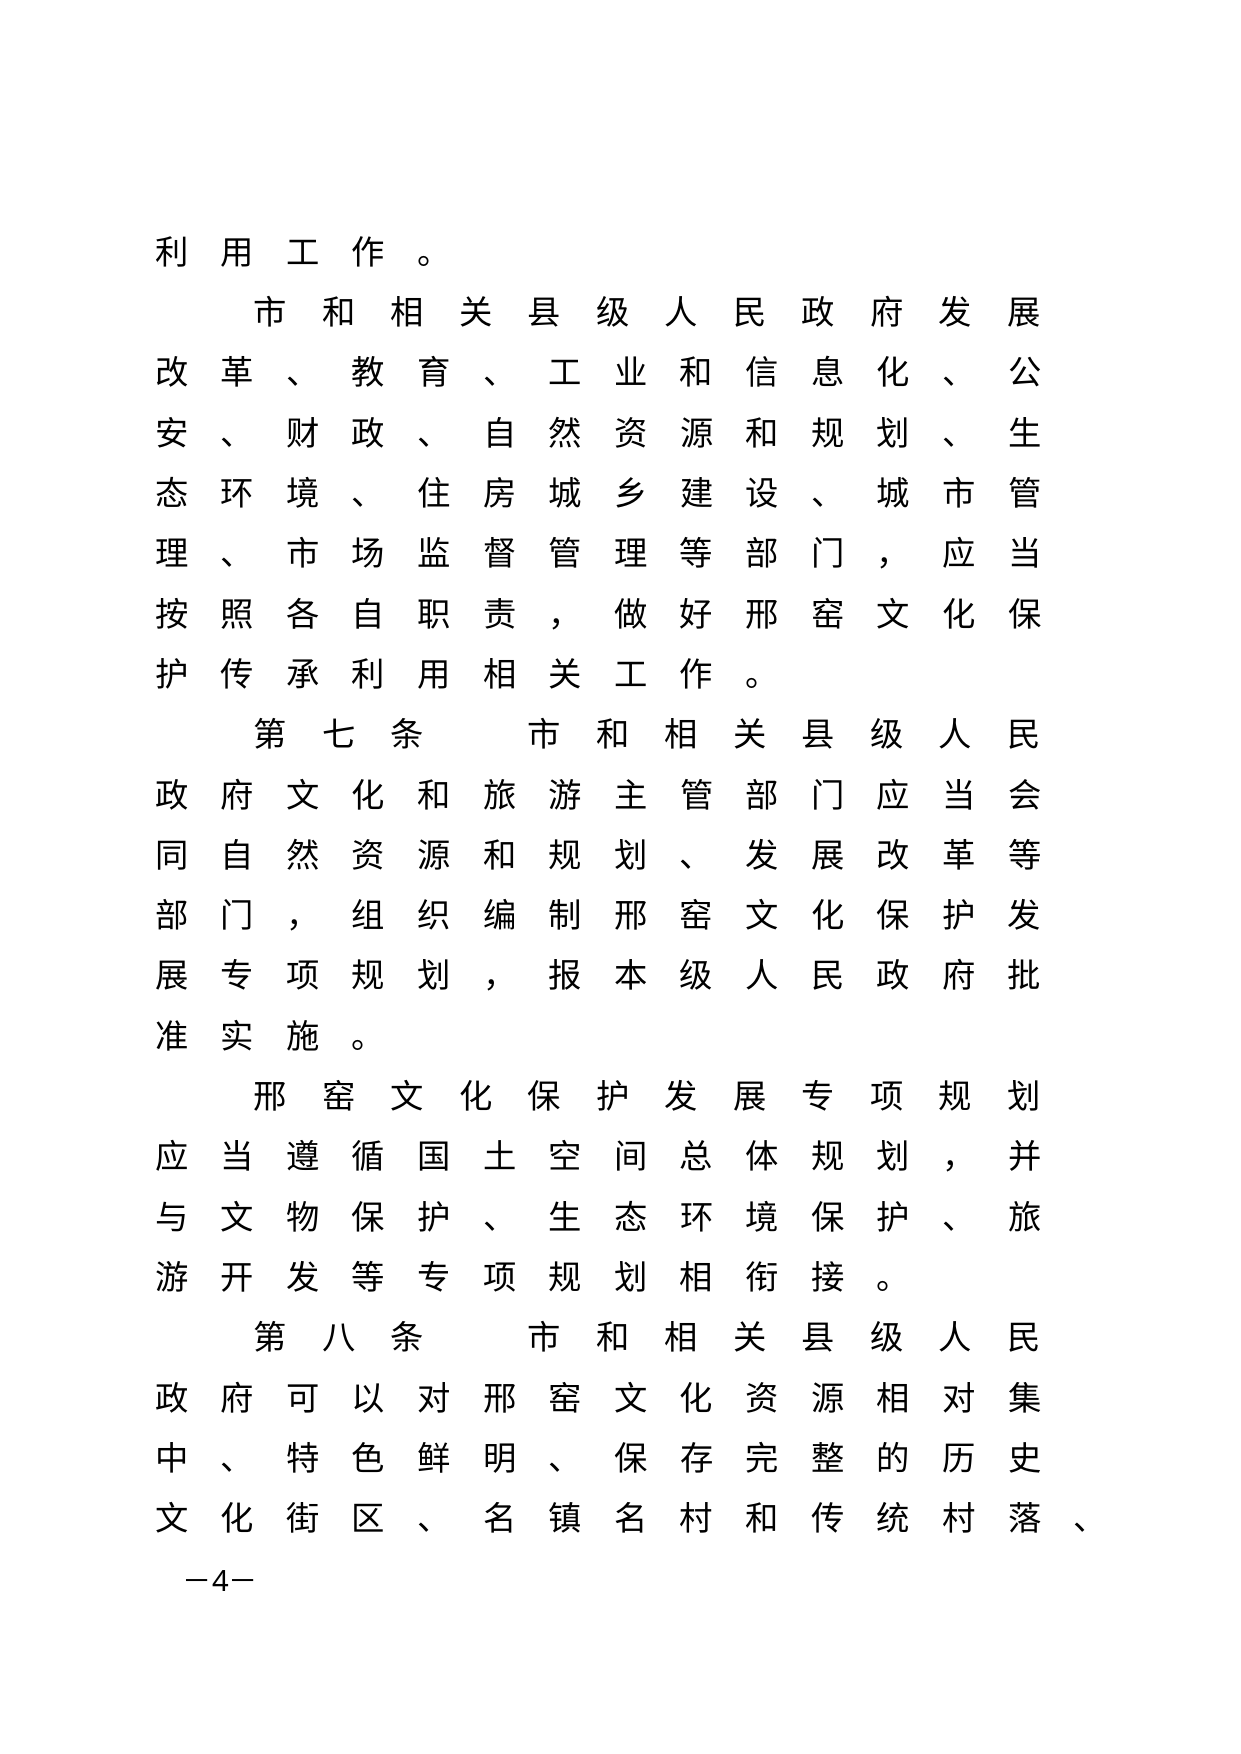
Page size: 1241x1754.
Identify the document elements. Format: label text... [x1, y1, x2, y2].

text 邢窑文化保护发展专项规划应当遵循国土空间总体规划，并与文物保护、生态环境保护、旅游开发等专项规划相衔接。 [155, 1064, 1073, 1305]
text 第六条 市和相关县级人民政府文化和旅游主管部门负责本行政区域内的邢窑文化保护传承利用工作。 [155, 219, 1073, 280]
text 第七条 市和相关县级人民政府文化和旅游主管部门应当会同自然资源和规划、发展改革等部门，组织编制邢窑文化保护发展专项规划，报本级人民政府批准实施。 [155, 702, 1073, 1064]
text 第八条 市和相关县级人民政府可以对邢窑文化资源相对集中、特色鲜明、保存完整的历史文化街区、名镇名村和传统村落、特色产业集聚区等特定区域，实行区域性整体保护，制定专项保护规划，在资金投入、基础设施建设等方面给予支持和保障。 [155, 1305, 1073, 1546]
text 市和相关县级人民政府发展改革、教育、工业和信息化、公安、财政、自然资源和规划、生态环境、住房城乡建设、城市管理、市场监督管理等部门，应当按照各自职责，做好邢窑文化保护传承利用相关工作。 [155, 280, 1073, 702]
